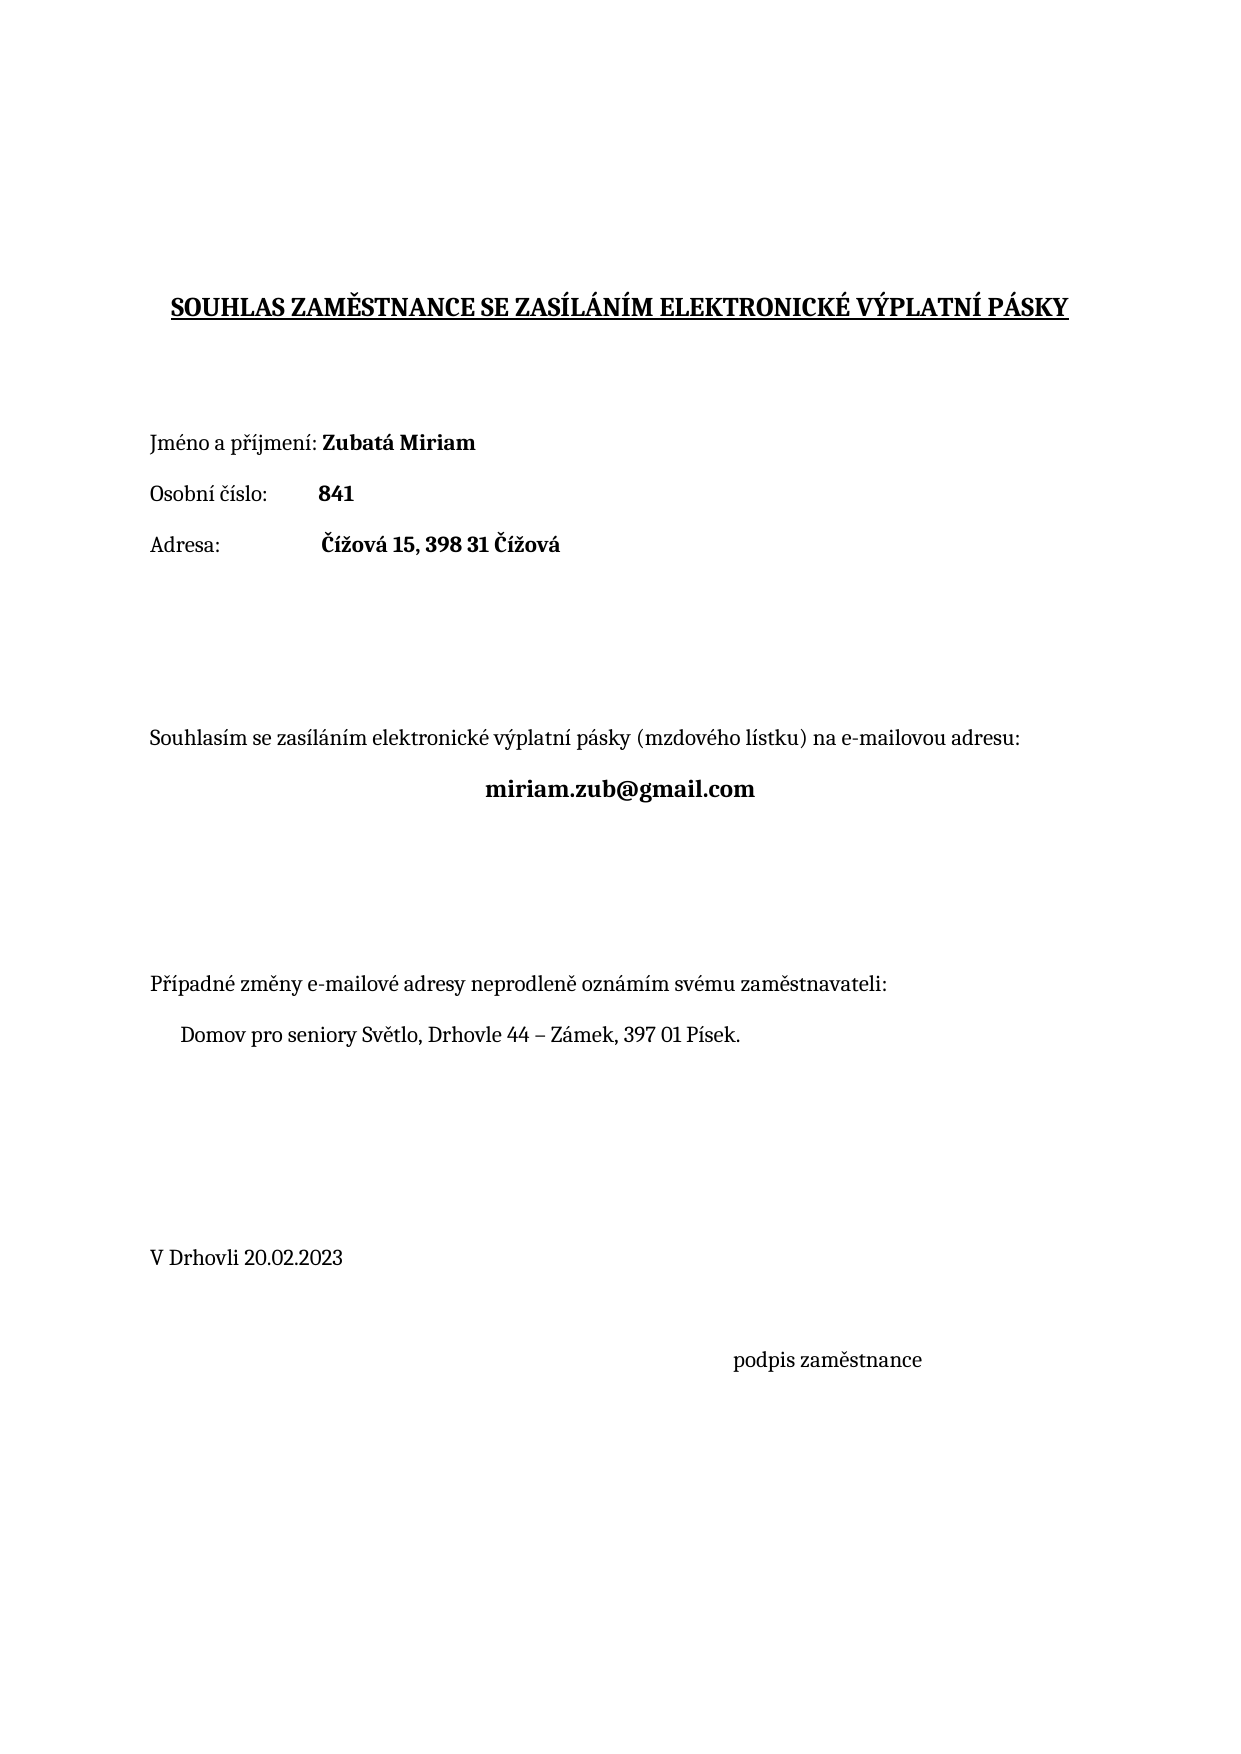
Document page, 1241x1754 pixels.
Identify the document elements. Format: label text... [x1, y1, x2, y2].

text Adresa: Čížová 15, 398 31 Čížová [150, 532, 1090, 558]
text Jméno a příjmení: Zubatá Miriam [150, 429, 1090, 456]
text Osobní číslo: 841 [150, 481, 1090, 507]
text miriam.zub@gmail.com [150, 775, 1090, 804]
text podpis zaměstnance [150, 1347, 1090, 1373]
text V Drhovli 20.02.2023 [150, 1245, 1090, 1271]
text SOUHLAS ZAMĚSTNANCE SE ZASÍLÁNÍM ELEKTRONICKÉ VÝPLATNÍ PÁSKY [150, 292, 1090, 323]
text Domov pro seniory Světlo, Drhovle 44 – Zámek, 397 01 Písek. [150, 1022, 1090, 1048]
text Souhlasím se zasíláním elektronické výplatní pásky (mzdového lístku) na e-mailovou adresu: [150, 724, 1090, 751]
text Případné změny e-mailové adresy neprodleně oznámím svému zaměstnavateli: [150, 971, 1090, 997]
